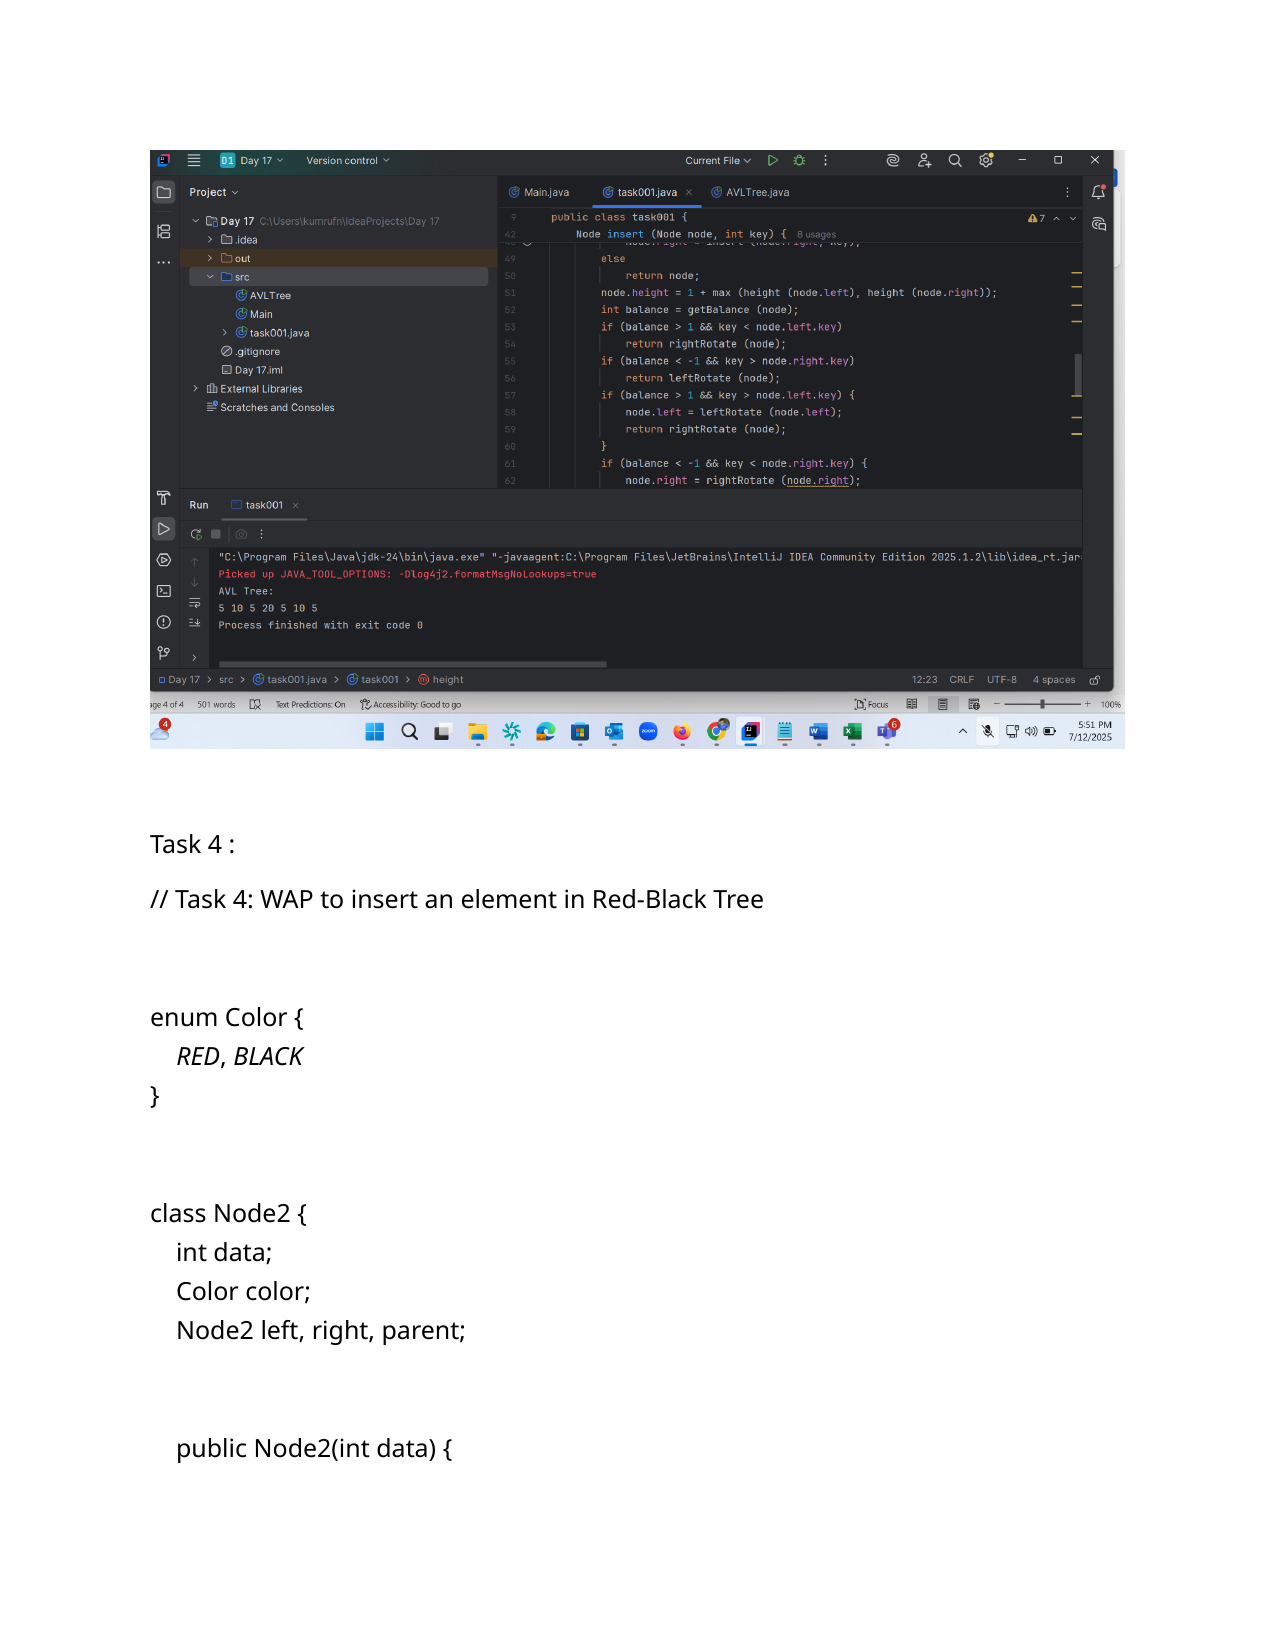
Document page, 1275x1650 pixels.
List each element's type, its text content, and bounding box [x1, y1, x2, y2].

picture [150, 150, 1125, 749]
text Task 4 : [150, 826, 1125, 860]
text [150, 882, 1125, 1464]
